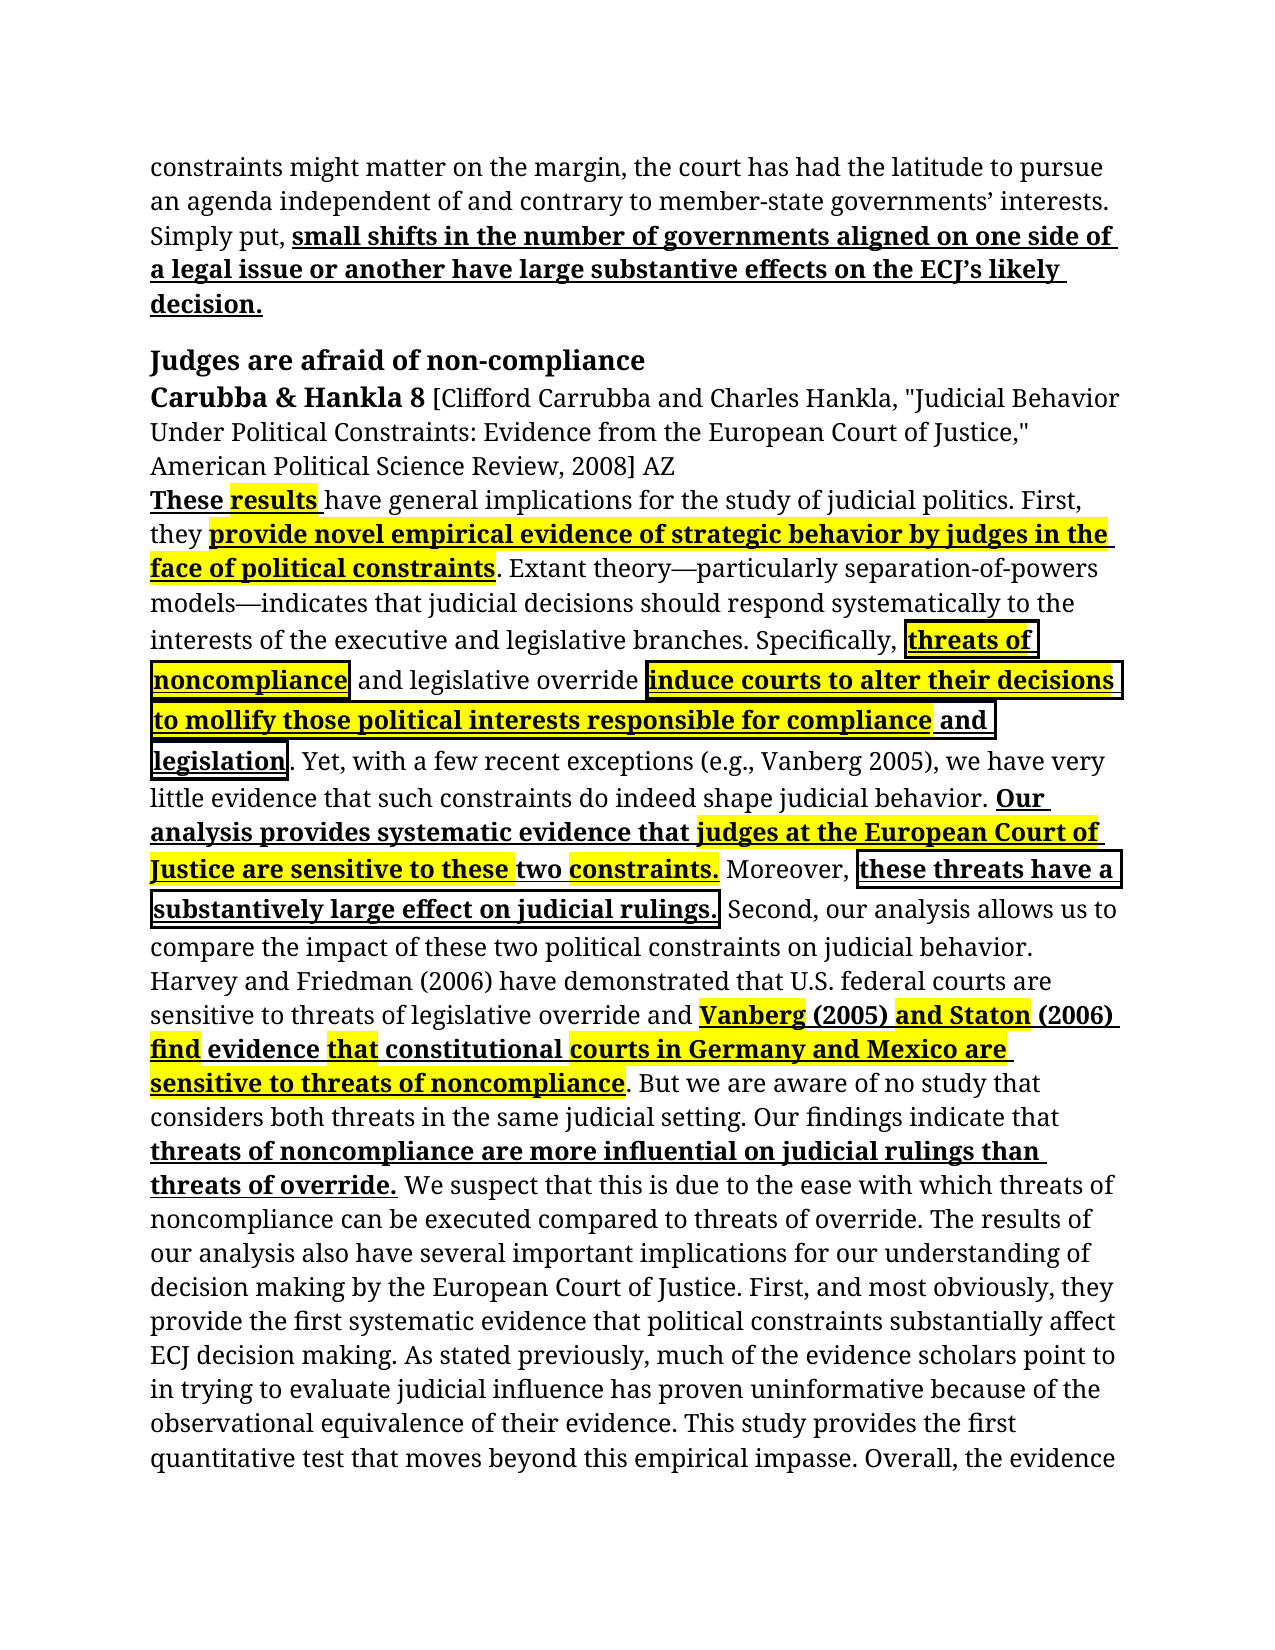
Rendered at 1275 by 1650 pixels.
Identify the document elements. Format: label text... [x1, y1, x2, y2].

subtitle Judges are afraid of non-compliance [150, 341, 1125, 378]
text Carubba & Hankla 8 [Clifford Carrubba and Charles Hankla, "Judicial Behavior Under Political Constraints: Evidence from the European Court of Justice," American Political Science Review, 2008] AZ [150, 378, 1125, 483]
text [150, 700, 1125, 1474]
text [150, 150, 1125, 320]
